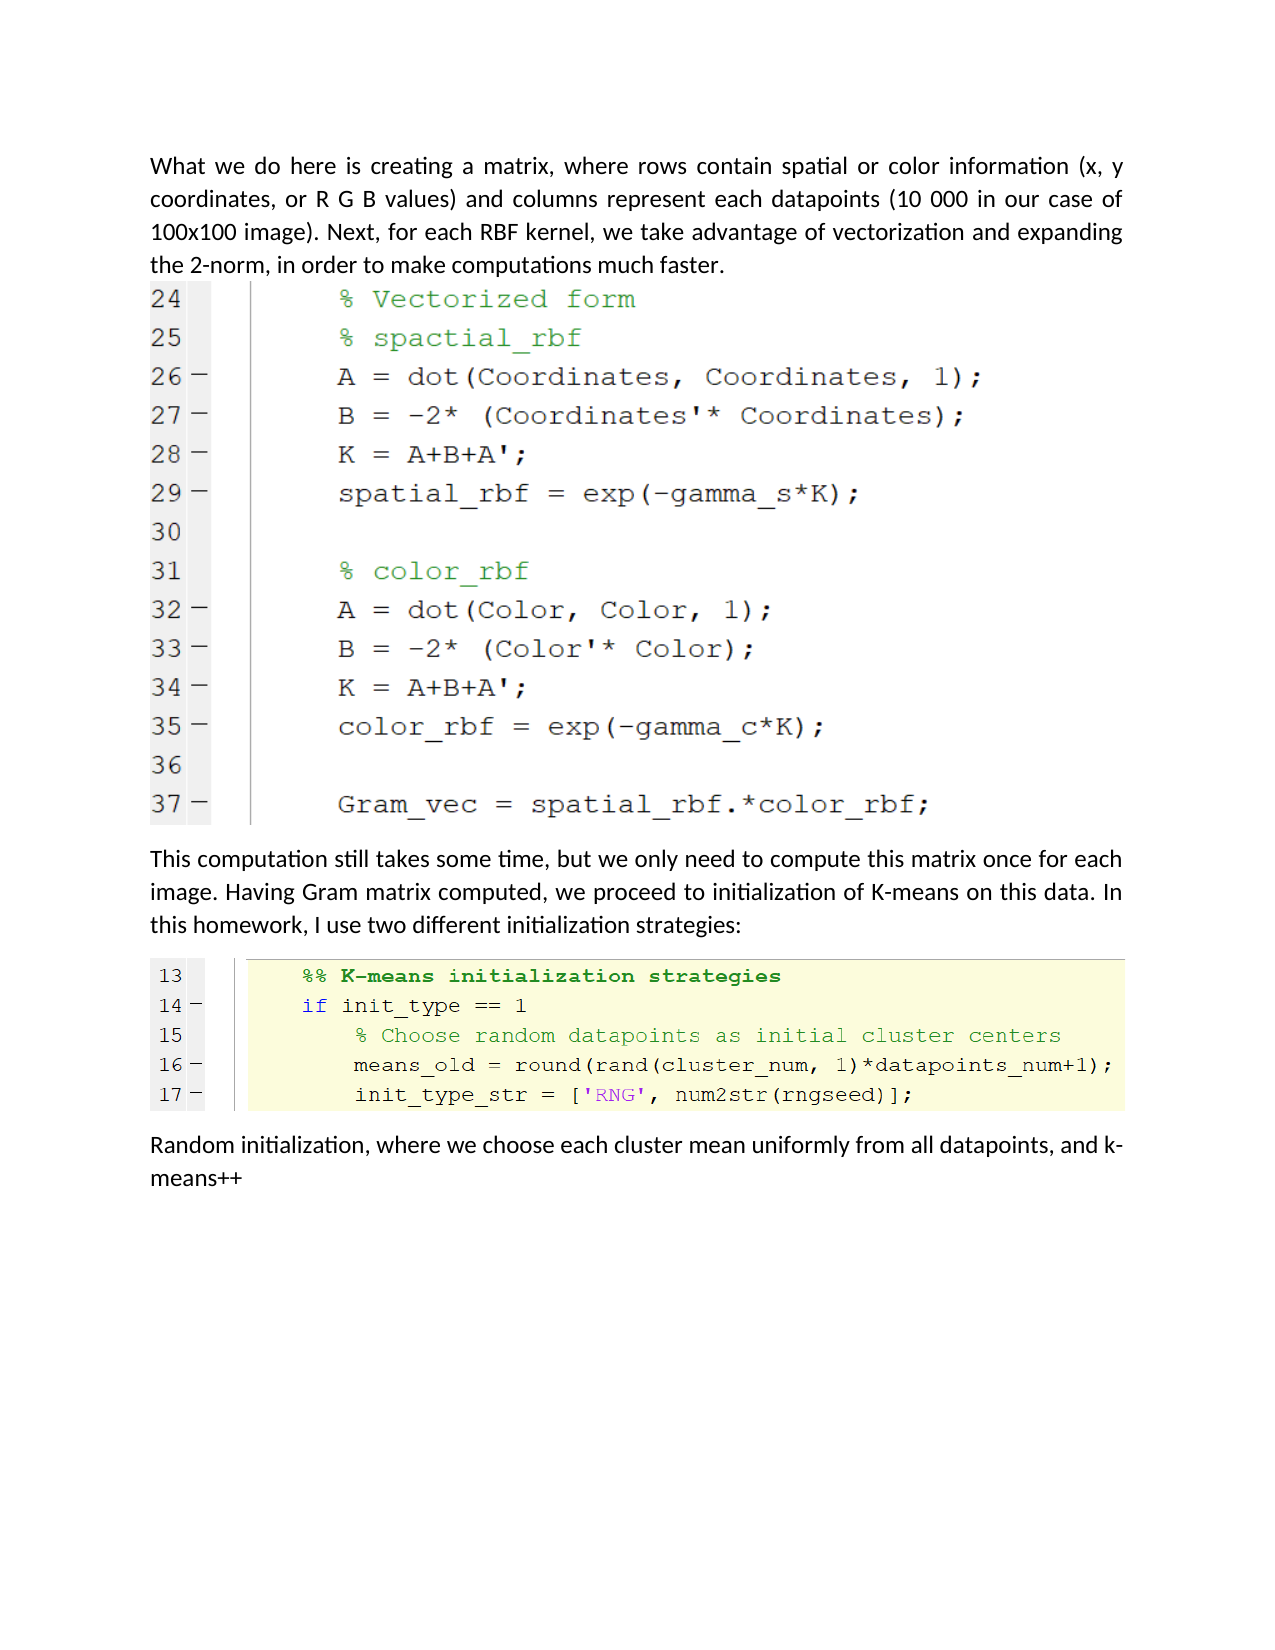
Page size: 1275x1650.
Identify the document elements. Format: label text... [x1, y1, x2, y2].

text Random initialization, where we choose each cluster mean uniformly from all datapoints, and k-means++ [150, 1129, 1125, 1193]
text What we do here is creating a matrix, where rows contain spatial or color information (x, y coordinates, or R G B values) and columns represent each datapoints (10 000 in our case of 100x100 image). Next, for each RBF kernel, we take advantage of vectorization and expanding the 2-norm, in order to make computations much faster. [150, 150, 1125, 279]
picture [150, 958, 1125, 1111]
picture [150, 281, 993, 825]
text This computation still takes some time, but we only need to compute this matrix once for each image. Having Gram matrix computed, we proceed to initialization of K-means on this data. In this homework, I use two different initialization strategies: [150, 843, 1125, 939]
